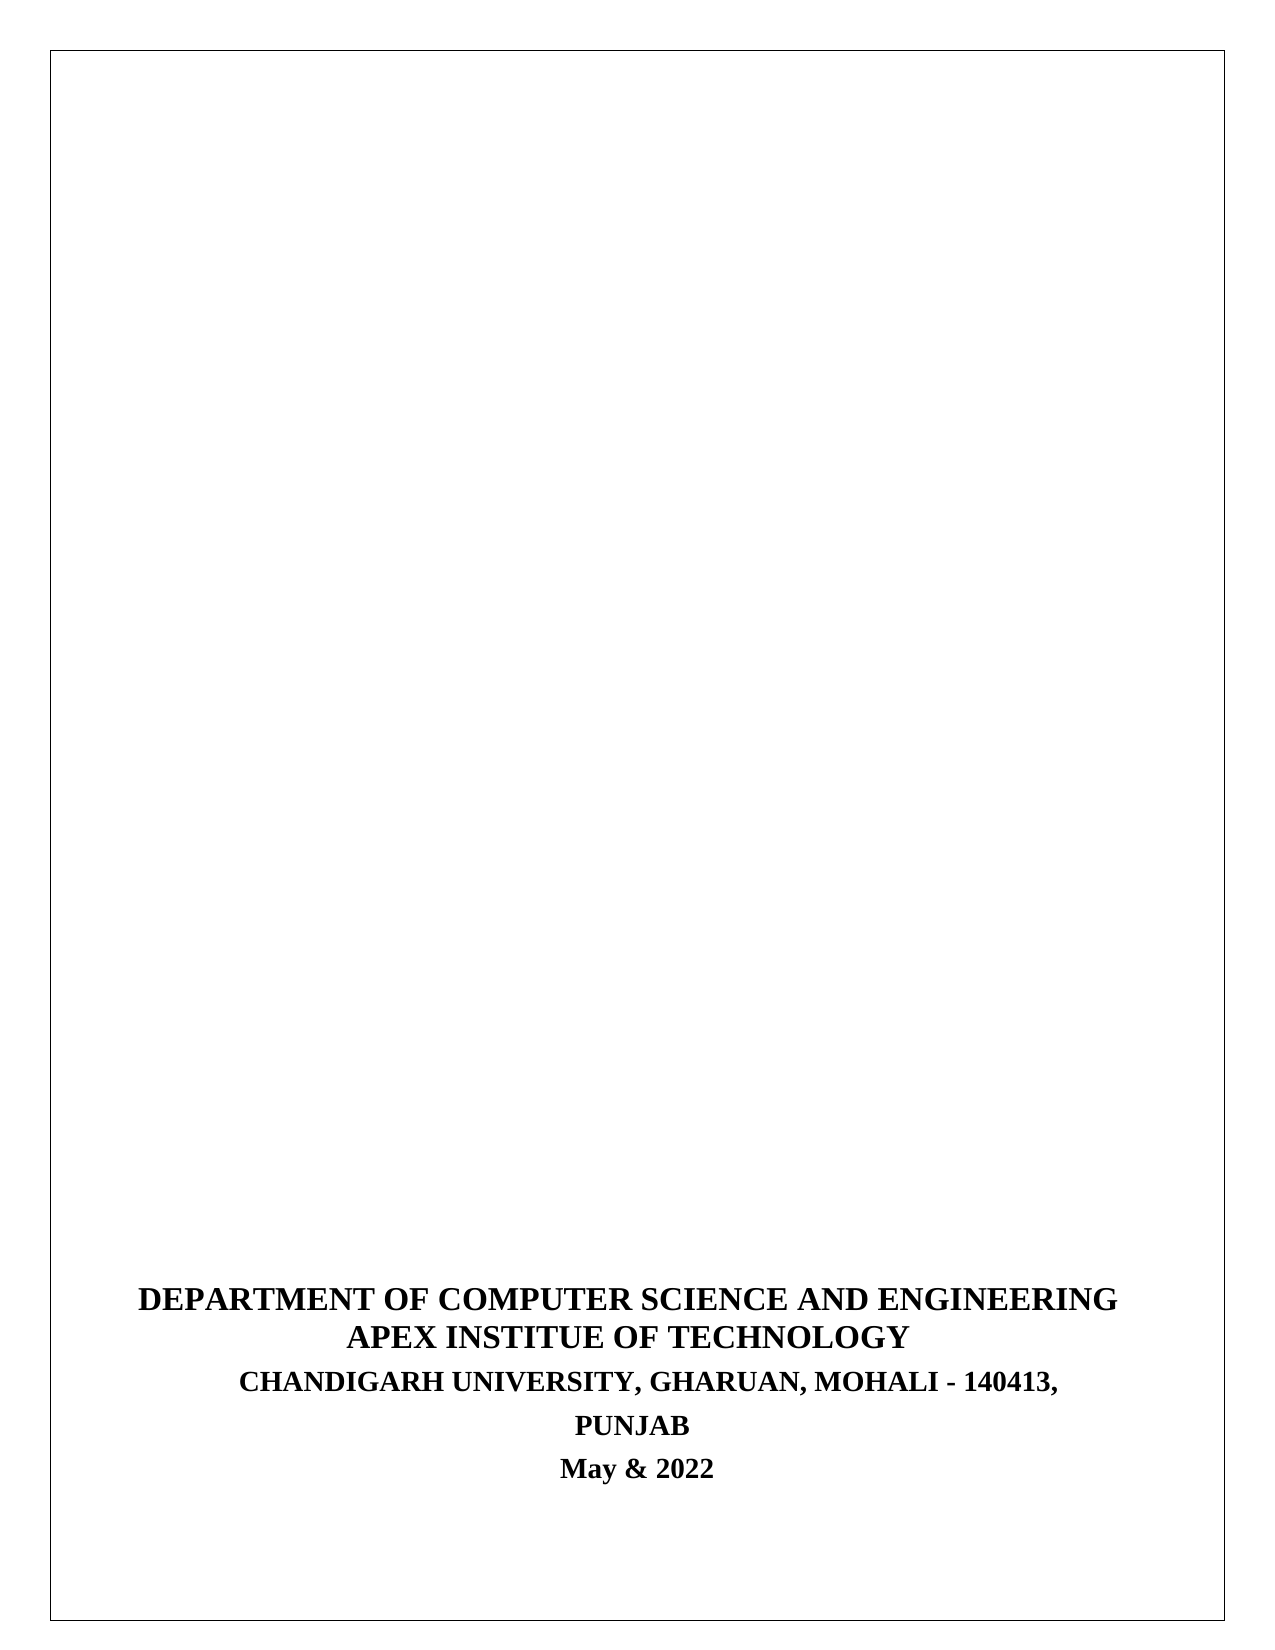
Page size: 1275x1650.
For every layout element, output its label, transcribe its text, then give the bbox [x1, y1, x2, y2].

text PUNJAB [210, 1408, 1087, 1441]
text May & 2022 [210, 1451, 1087, 1485]
subtitle DEPARTMENT OF COMPUTER SCIENCE AND ENGINEERING APEX INSTITUE OF TECHNOLOGY [133, 1279, 1123, 1355]
subtitle CHANDIGARH UNIVERSITY, GHARUAN, MOHALI - 140413, [210, 1364, 1087, 1397]
